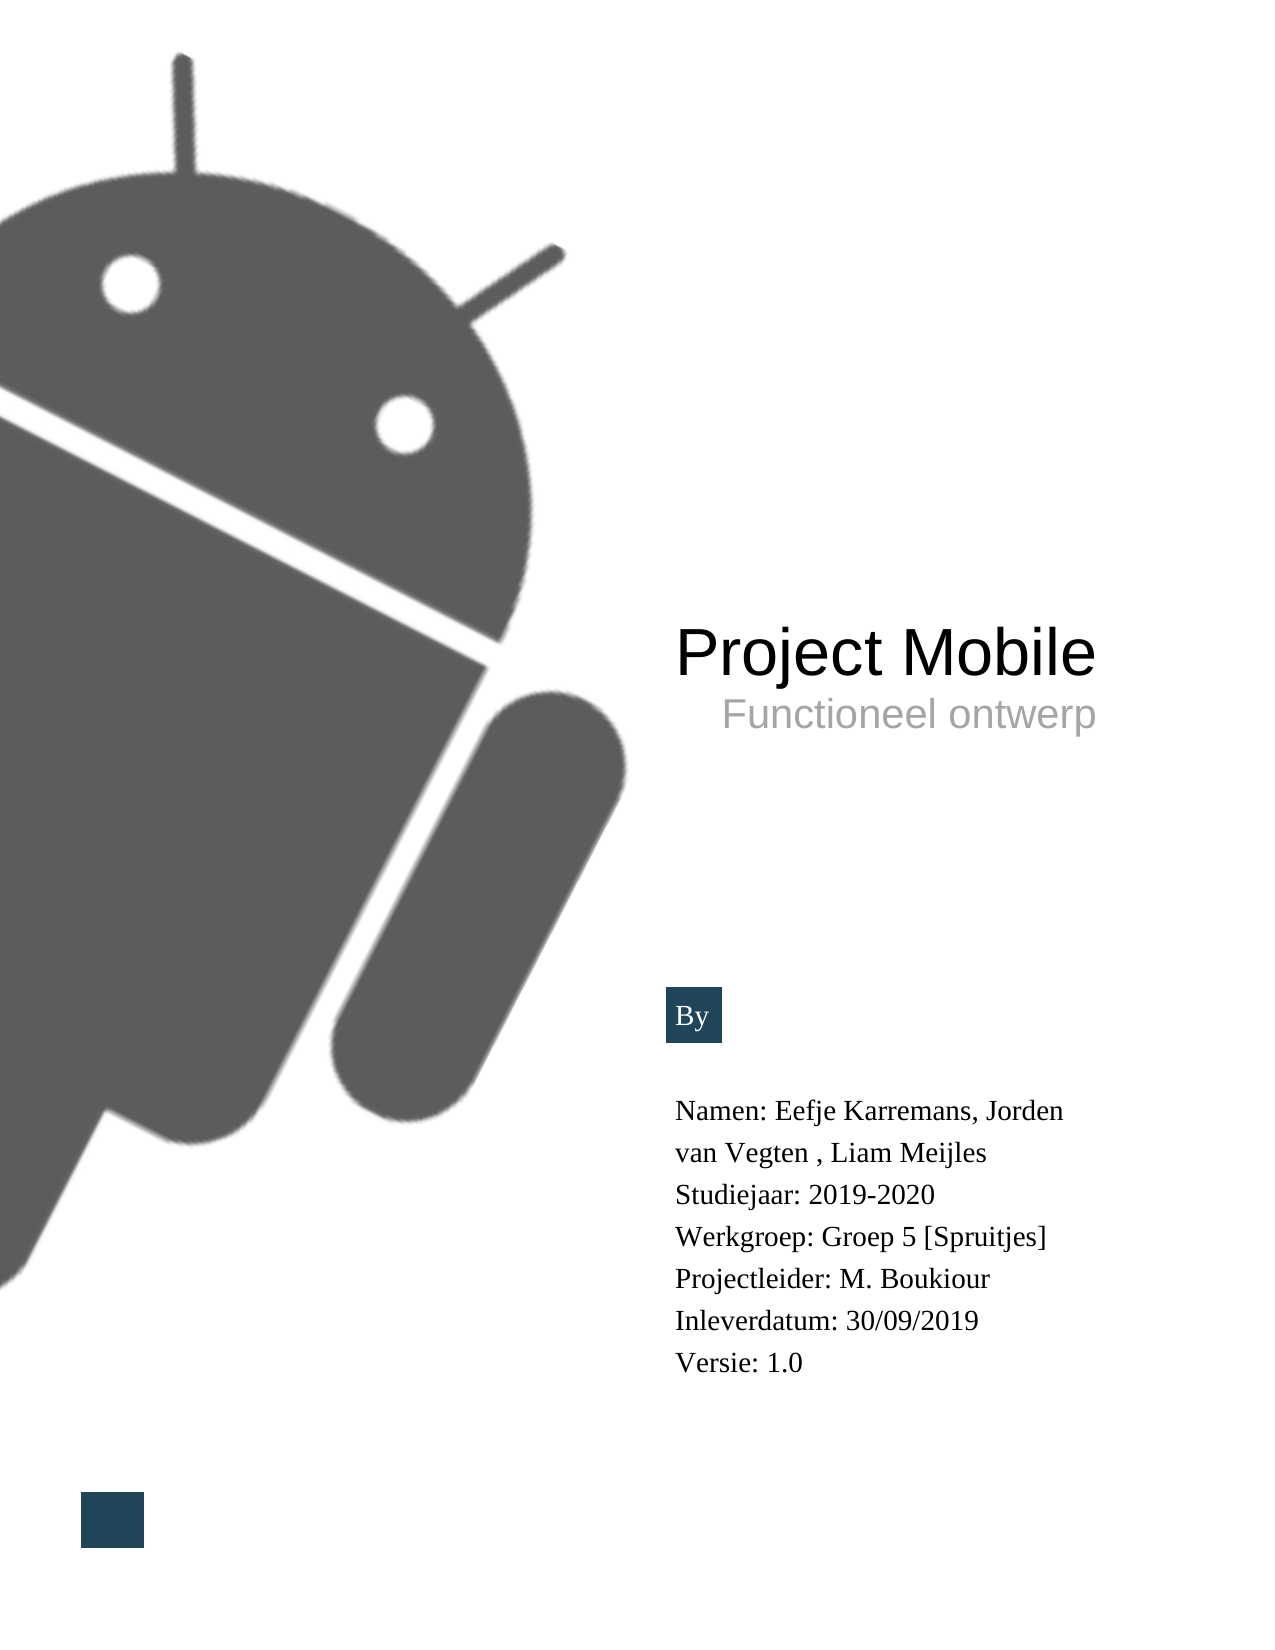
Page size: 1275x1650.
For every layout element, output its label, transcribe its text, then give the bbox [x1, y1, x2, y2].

text Inleverdatum: 30/09/2019 [675, 1303, 1102, 1336]
title Functioneel ontwerp [675, 689, 1102, 737]
text Werkgroep: Groep 5 [Spruitjes] Projectleider: M. Boukiour [675, 1219, 1102, 1294]
picture [0, 0, 830, 1464]
text Namen: Eefje Karremans, Jorden van Vegten , Liam Meijles Studiejaar: 2019-2020 [675, 1093, 1102, 1211]
subtitle By [667, 988, 721, 1042]
text Versie: 1.0 [675, 1345, 1102, 1378]
title Project Mobile [675, 612, 1102, 689]
